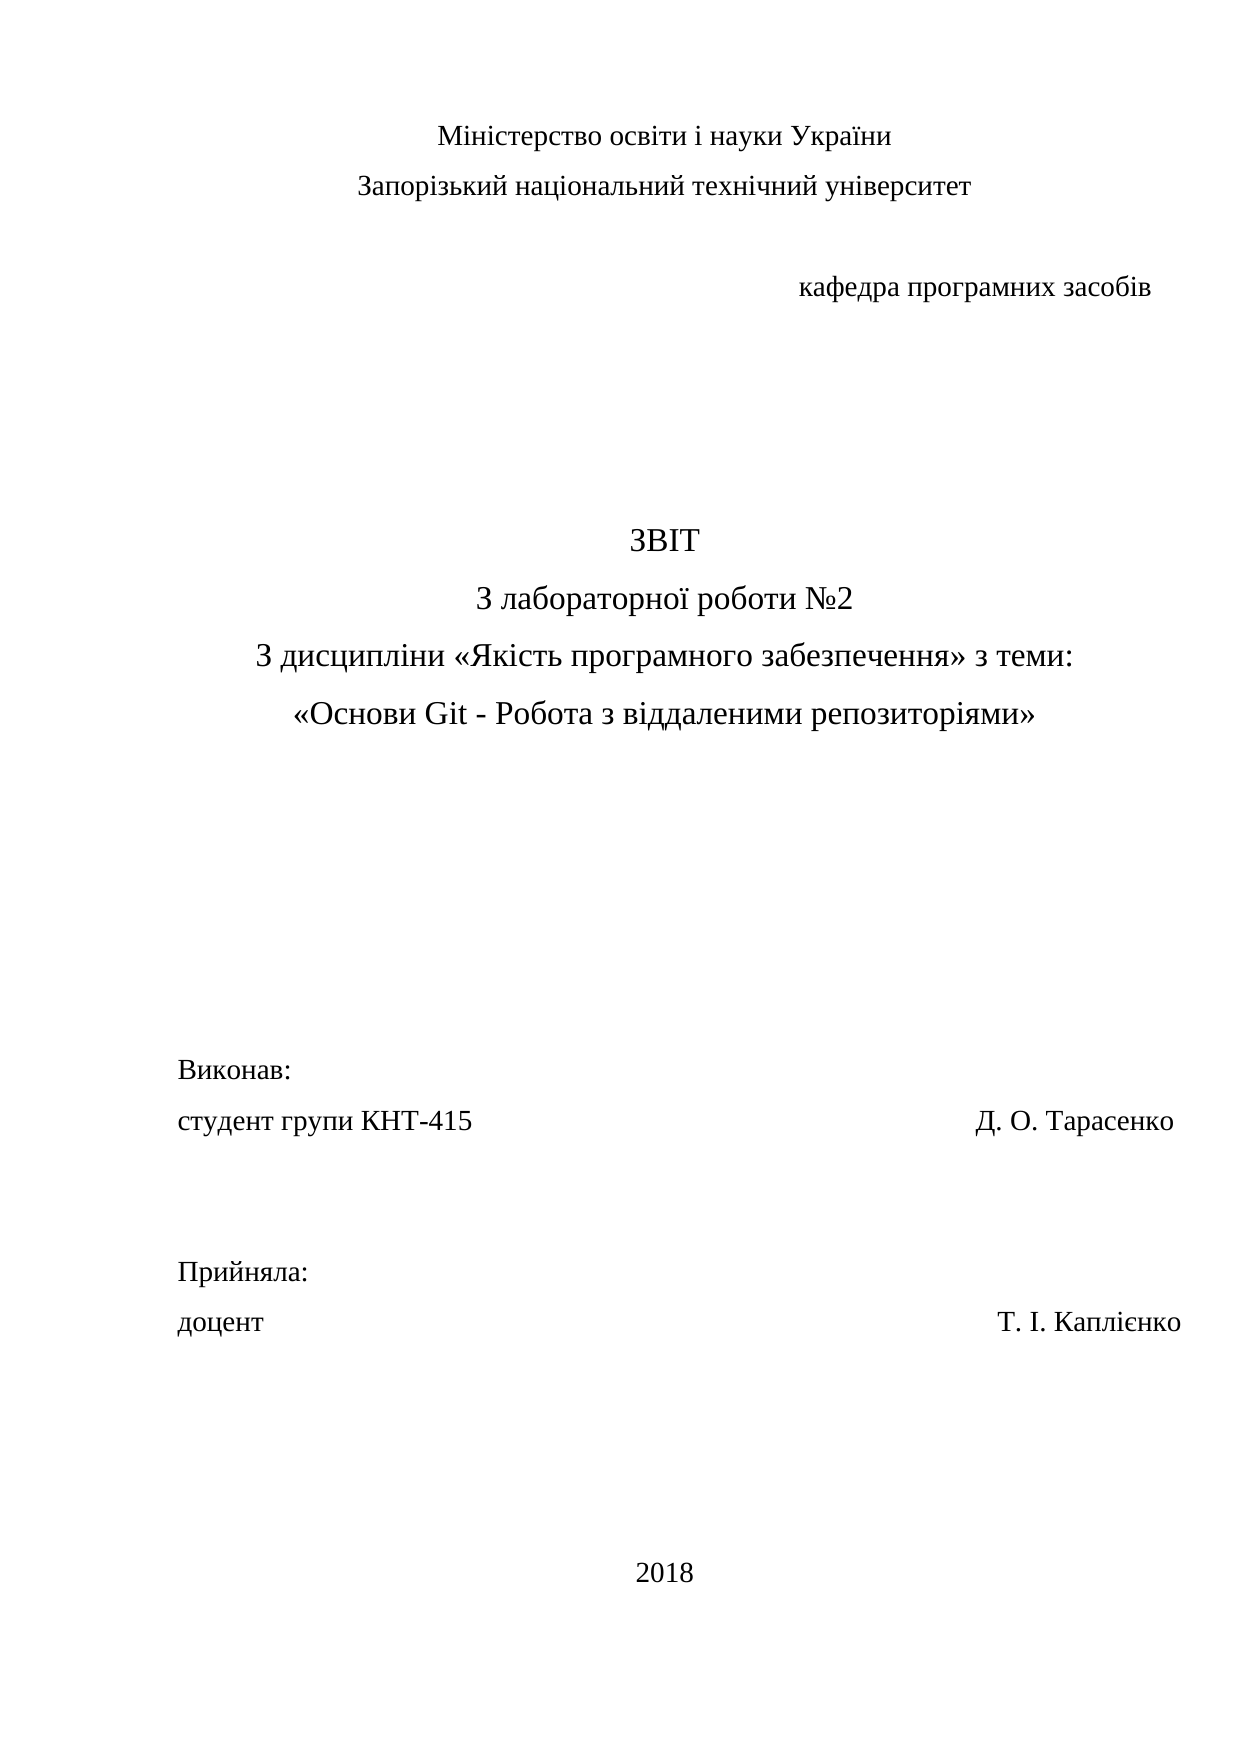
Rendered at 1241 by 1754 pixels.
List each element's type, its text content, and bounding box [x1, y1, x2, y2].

text Виконав: [177, 1052, 1152, 1086]
text Міністерство освіти і науки України [177, 118, 1152, 152]
text ЗВІТ [177, 521, 1152, 559]
text кафедра програмних засобів [177, 269, 1152, 303]
text З дисципліни «Якість програмного забезпечення» з теми: [177, 636, 1152, 674]
text студент групи КНТ-415 Д. О. Тарасенко [177, 1103, 1152, 1136]
text Запорізький національний технічний університет [177, 168, 1152, 202]
text 2018 [177, 1556, 1152, 1589]
text доцент Т. І. Каплієнко [177, 1304, 1152, 1338]
text Прийняла: [177, 1254, 1152, 1287]
text «Основи Git - Робота з віддаленими репозиторіями» [177, 693, 1152, 731]
text З лабораторної роботи №2 [177, 578, 1152, 616]
